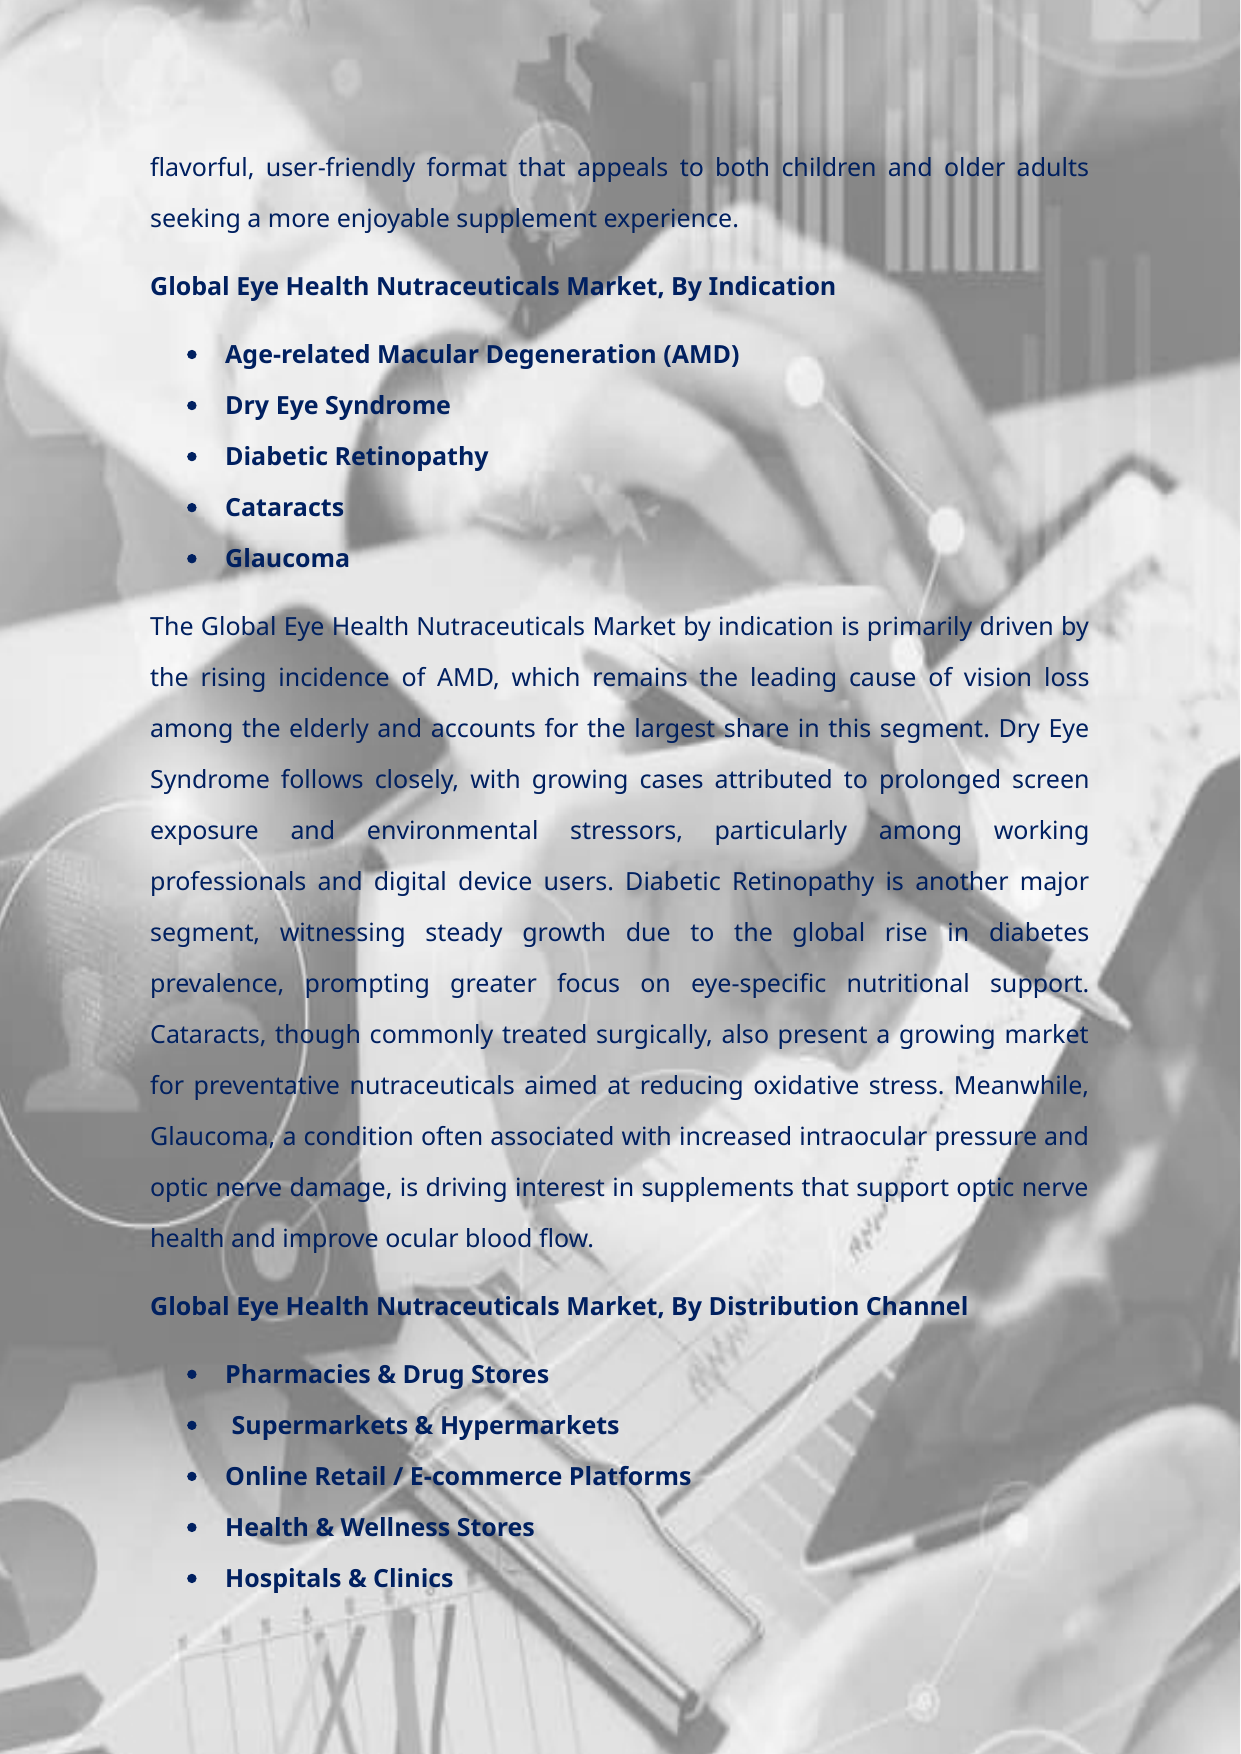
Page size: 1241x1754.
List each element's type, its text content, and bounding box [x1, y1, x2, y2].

list Age-related Macular Degeneration (AMD) [187, 336, 1090, 371]
list Online Retail / E-commerce Platforms [187, 1458, 1090, 1492]
text The Global Eye Health Nutraceuticals Market by indication is primarily driven by the rising incidence of AMD, which remains the leading cause of vision loss among the elderly and accounts for the largest share in this segment. Dry Eye Syndrome follows closely, with growing cases attributed to prolonged screen exposure and environmental stressors, particularly among working professionals and digital device users. Diabetic Retinopathy is another major segment, witnessing steady growth due to the global rise in diabetes prevalence, prompting greater focus on eye-specific nutritional support. Cataracts, though commonly treated surgically, also present a growing market for preventative nutraceuticals aimed at reducing oxidative stress. Meanwhile, Glaucoma, a condition often associated with increased intraocular pressure and optic nerve damage, is driving interest in supplements that support optic nerve health and improve ocular blood flow. [150, 608, 1090, 1255]
text Global Eye Health Nutraceuticals Market, By Distribution Channel [150, 1288, 1090, 1323]
list Health & Wellness Stores [187, 1509, 1090, 1543]
list Dry Eye Syndrome [187, 387, 1090, 422]
list Diabetic Retinopathy [187, 438, 1090, 473]
list Hospitals & Clinics [187, 1560, 1090, 1594]
list Glaucoma [187, 541, 1090, 575]
list Cataracts [187, 489, 1090, 524]
text Global Eye Health Nutraceuticals Market, By Indication [150, 269, 1090, 303]
list Supermarkets & Hypermarkets [187, 1407, 1090, 1441]
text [150, 150, 1090, 235]
list Pharmacies & Drug Stores [187, 1356, 1090, 1390]
